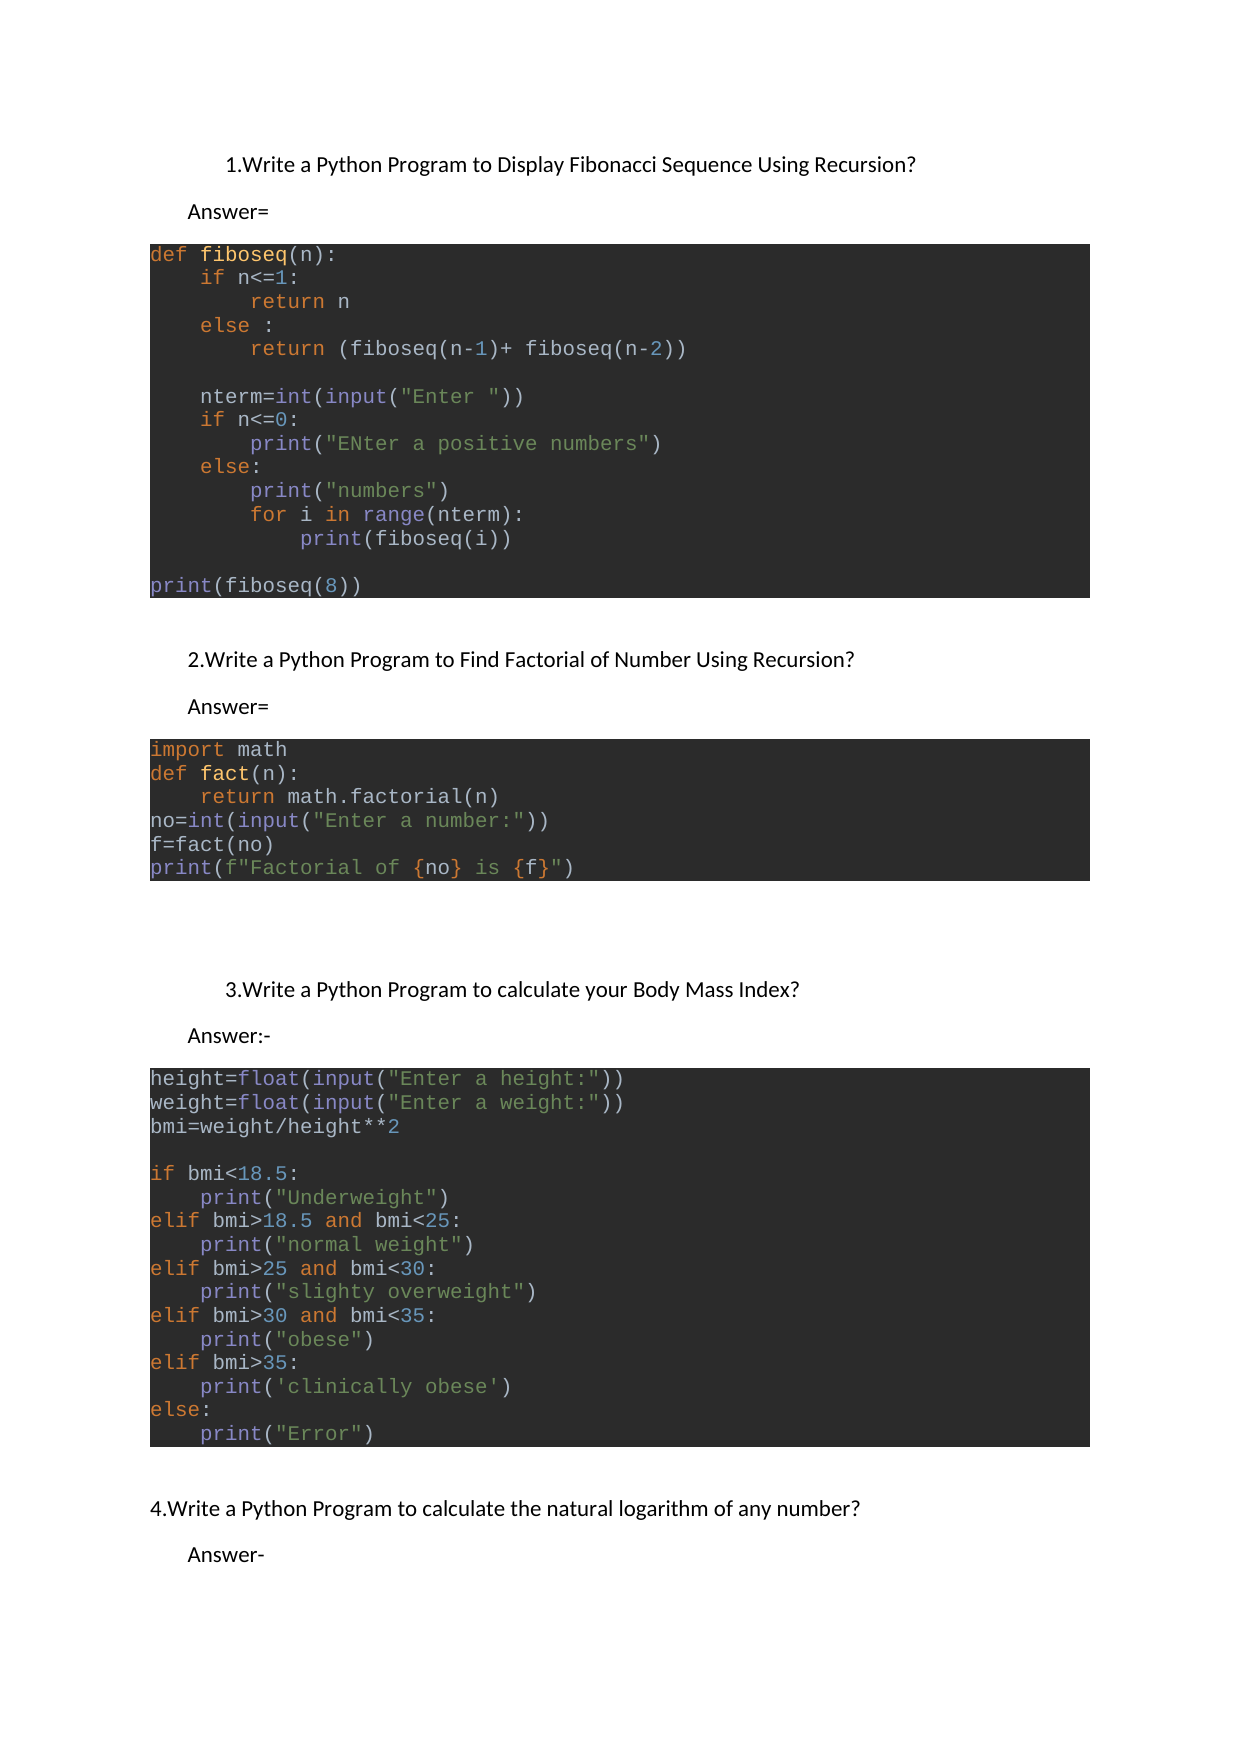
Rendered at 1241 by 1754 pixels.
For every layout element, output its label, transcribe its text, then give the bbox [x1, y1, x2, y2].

text import math def fact(n): return math.factorial(n) no=int(input("Enter a number:")) f=fact(no) print(f"Factorial of {no} is {f}") [150, 739, 1090, 881]
text def fiboseq(n): if n<=1: return n else : return (fiboseq(n-1)+ fiboseq(n-2)) nterm=int(input("Enter ")) if n<=0: print("ENter a positive numbers") else: print("numbers") for i in range(nterm): print(fiboseq(i)) print(fiboseq(8)) [150, 244, 1090, 598]
text Answer- [187, 1541, 1090, 1568]
list 1.Write a Python Program to Display Fibonacci Sequence Using Recursion? [225, 150, 1090, 178]
text height=float(input("Enter a height:")) weight=float(input("Enter a weight:")) bmi=weight/height**2 if bmi<18.5: print("Underweight") elif bmi>18.5 and bmi<25: print("normal weight") elif bmi>25 and bmi<30: print("slighty overweight") elif bmi>30 and bmi<35: print("obese") elif bmi>35: print('clinically obese') else: print("Error") [150, 1068, 1090, 1447]
text 2.Write a Python Program to Find Factorial of Number Using Recursion? [187, 645, 1090, 673]
text Answer= [187, 692, 1090, 720]
list 3.Write a Python Program to calculate your Body Mass Index? [225, 975, 1090, 1003]
text 4.Write a Python Program to calculate the natural logarithm of any number? [150, 1494, 1090, 1522]
text Answer:- [187, 1022, 1090, 1049]
text Answer= [187, 197, 1090, 225]
